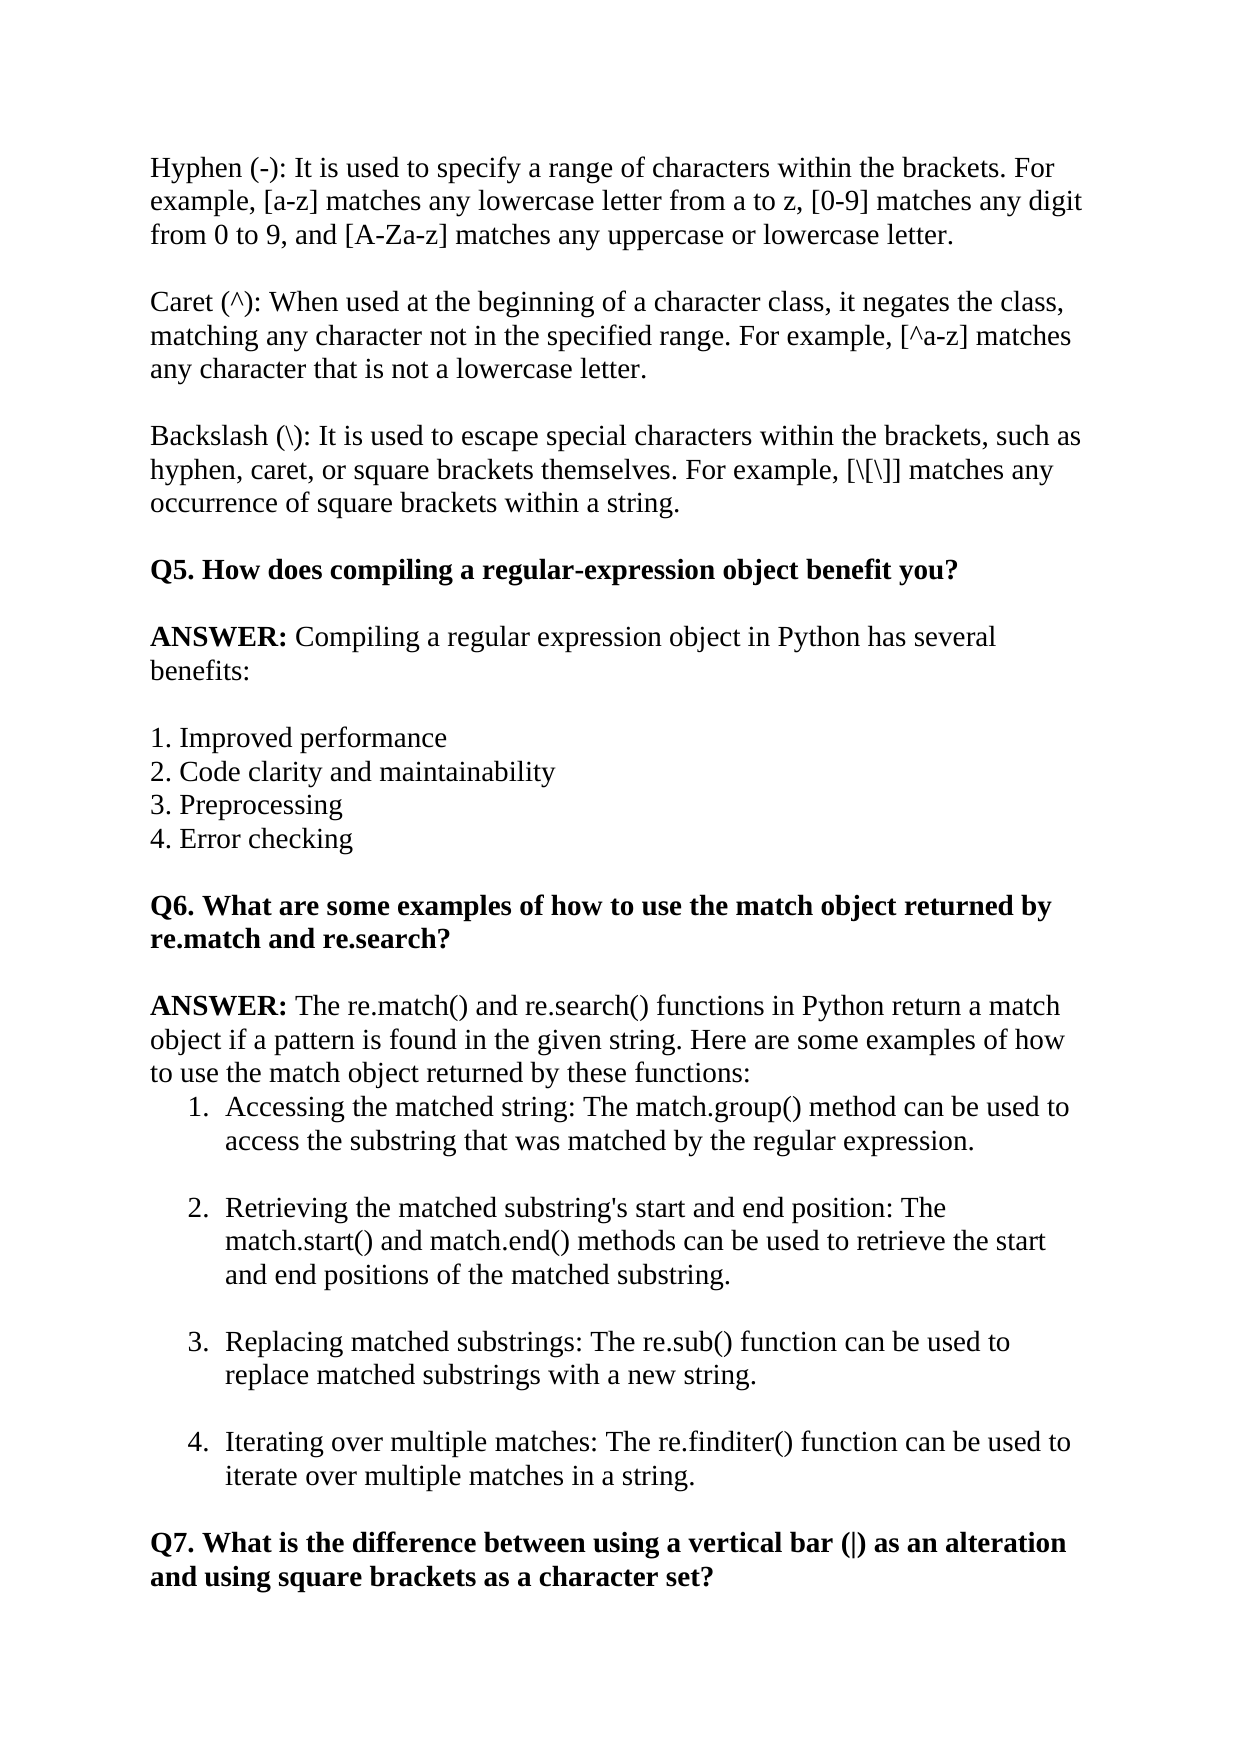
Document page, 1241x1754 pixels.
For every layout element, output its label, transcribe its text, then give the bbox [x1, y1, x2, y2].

list Replacing matched substrings: The re.sub() function can be used to replace matched substrings with a new string. [187, 1324, 1090, 1391]
text 1. Improved performance [150, 720, 1090, 754]
text Hyphen (-): It is used to specify a range of characters within the brackets. For example, [a-z] matches any lowercase letter from a to z, [0-9] matches any digit from 0 to 9, and [A-Za-z] matches any uppercase or lowercase letter. [150, 150, 1090, 251]
text Caret (^): When used at the beginning of a character class, it negates the class, matching any character not in the specified range. For example, [^a-z] matches any character that is not a lowercase letter. [150, 284, 1090, 385]
text Backslash (\): It is used to escape special characters within the brackets, such as hyphen, caret, or square brackets themselves. For example, [\[\]] matches any occurrence of square brackets within a string. [150, 418, 1090, 519]
text Q5. How does compiling a regular-expression object benefit you? [150, 552, 1090, 586]
text 2. Code clarity and maintainability [150, 754, 1090, 787]
list Accessing the matched string: The match.group() method can be used to access the substring that was matched by the regular expression. [187, 1089, 1090, 1156]
list Iterating over multiple matches: The re.finditer() function can be used to iterate over multiple matches in a string. [187, 1424, 1090, 1492]
list Retrieving the matched substring's start and end position: The match.start() and match.end() methods can be used to retrieve the start and end positions of the matched substring. [187, 1190, 1090, 1290]
text 3. Preprocessing [150, 787, 1090, 821]
text ANSWER: The re.match() and re.search() functions in Python return a match object if a pattern is found in the given string. Here are some examples of how to use the match object returned by these functions: [150, 988, 1090, 1089]
text Q7. What is the difference between using a vertical bar (|) as an alteration and using square brackets as a character set? [150, 1525, 1090, 1592]
text Q6. What are some examples of how to use the match object returned by re.match and re.search? [150, 888, 1090, 955]
text 4. Error checking [150, 821, 1090, 854]
text ANSWER: Compiling a regular expression object in Python has several benefits: [150, 619, 1090, 687]
